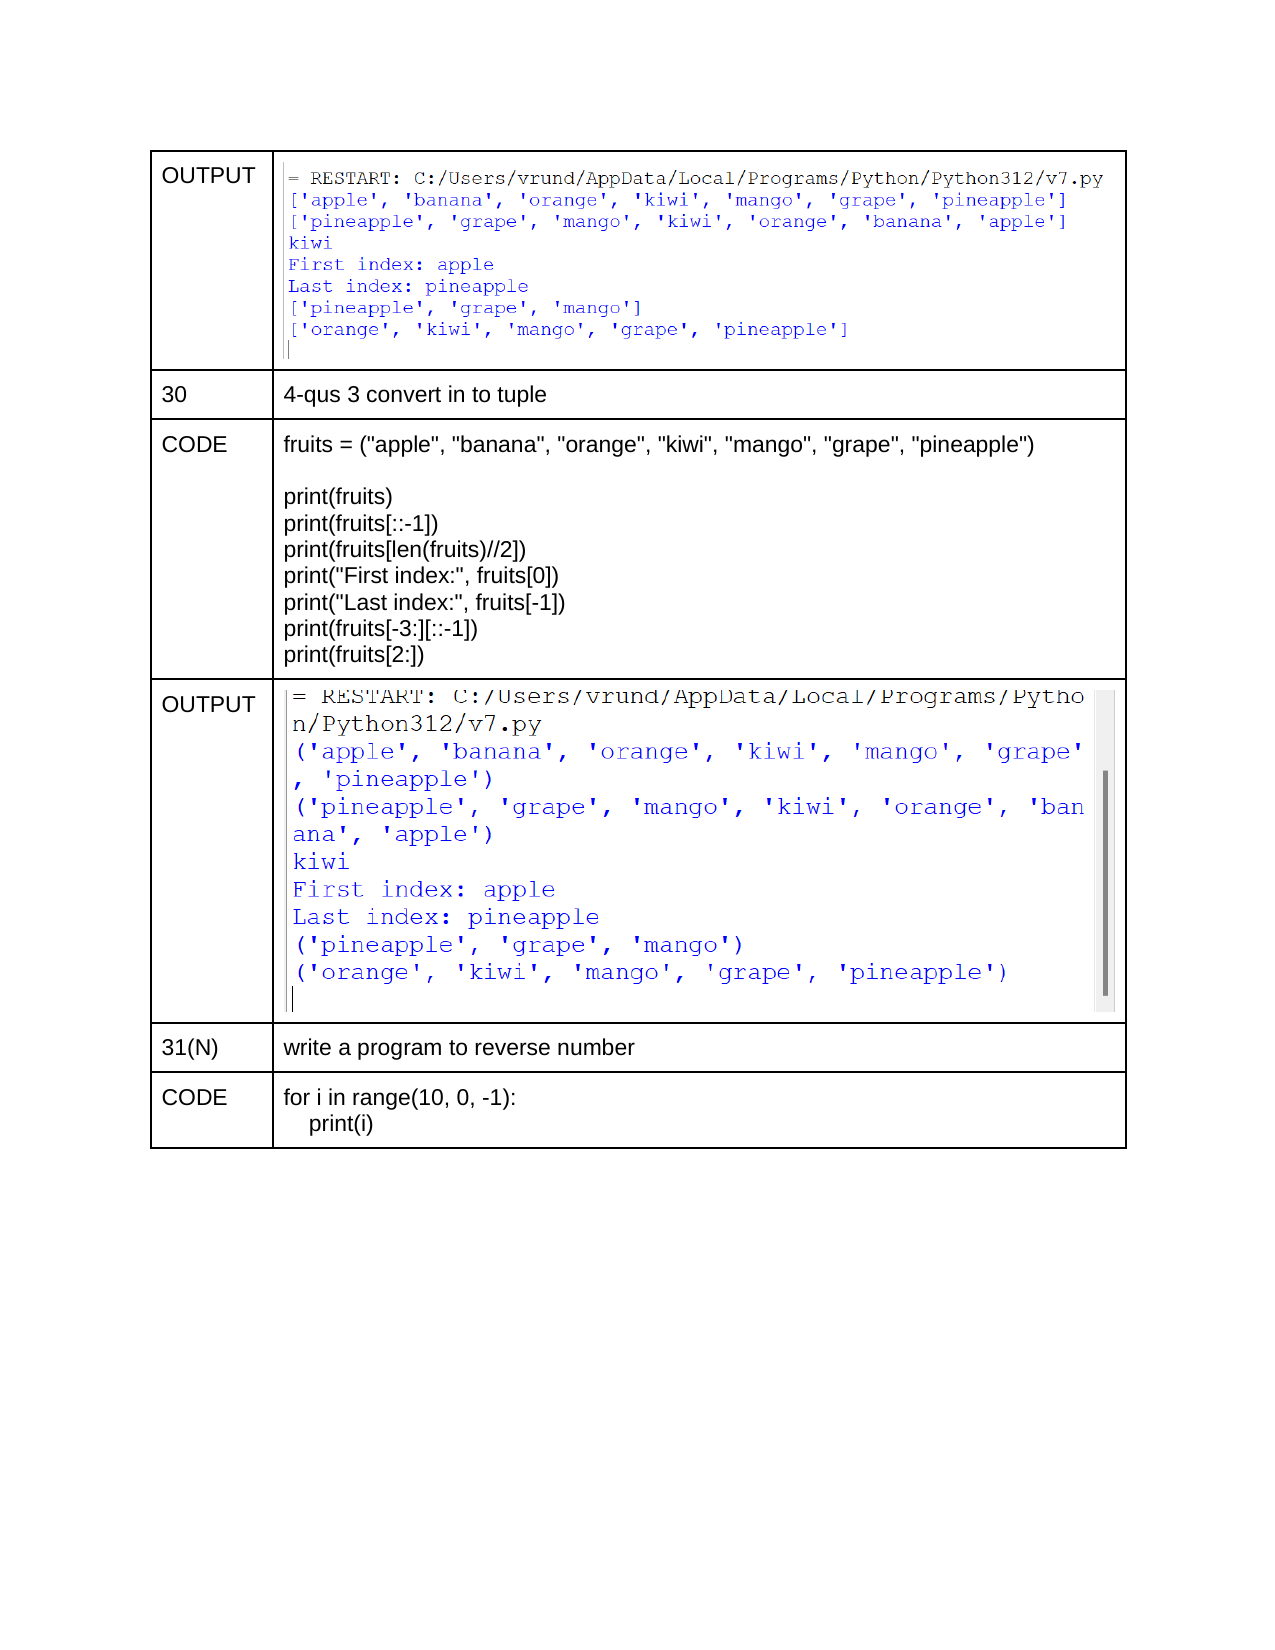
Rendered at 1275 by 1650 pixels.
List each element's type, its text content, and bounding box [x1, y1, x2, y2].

table_cell 4-qus 3 convert in to tuple [274, 371, 1125, 418]
table_cell CODE [152, 420, 272, 678]
table_cell [274, 152, 1125, 369]
table_cell 30 [152, 371, 272, 418]
table_cell for i in range(10, 0, -1): print(i) [274, 1073, 1125, 1147]
table_cell write a program to reverse number [274, 1024, 1125, 1071]
table_cell OUTPUT [152, 152, 272, 369]
table_cell [274, 680, 1125, 1022]
picture [283, 690, 1115, 1012]
table_cell fruits = ("apple", "banana", "orange", "kiwi", "mango", "grape", "pineapple") print(fruits) print(fruits[::-1]) print(fruits[len(fruits)//2]) print("First index:", fruits[0]) print("Last index:", fruits[-1]) print(fruits[-3:][::-1]) print(fruits[2:]) [274, 420, 1125, 678]
table_cell 31(N) [152, 1024, 272, 1071]
table_cell CODE [152, 1073, 272, 1147]
table_cell OUTPUT [152, 680, 272, 1022]
picture [283, 162, 1115, 359]
